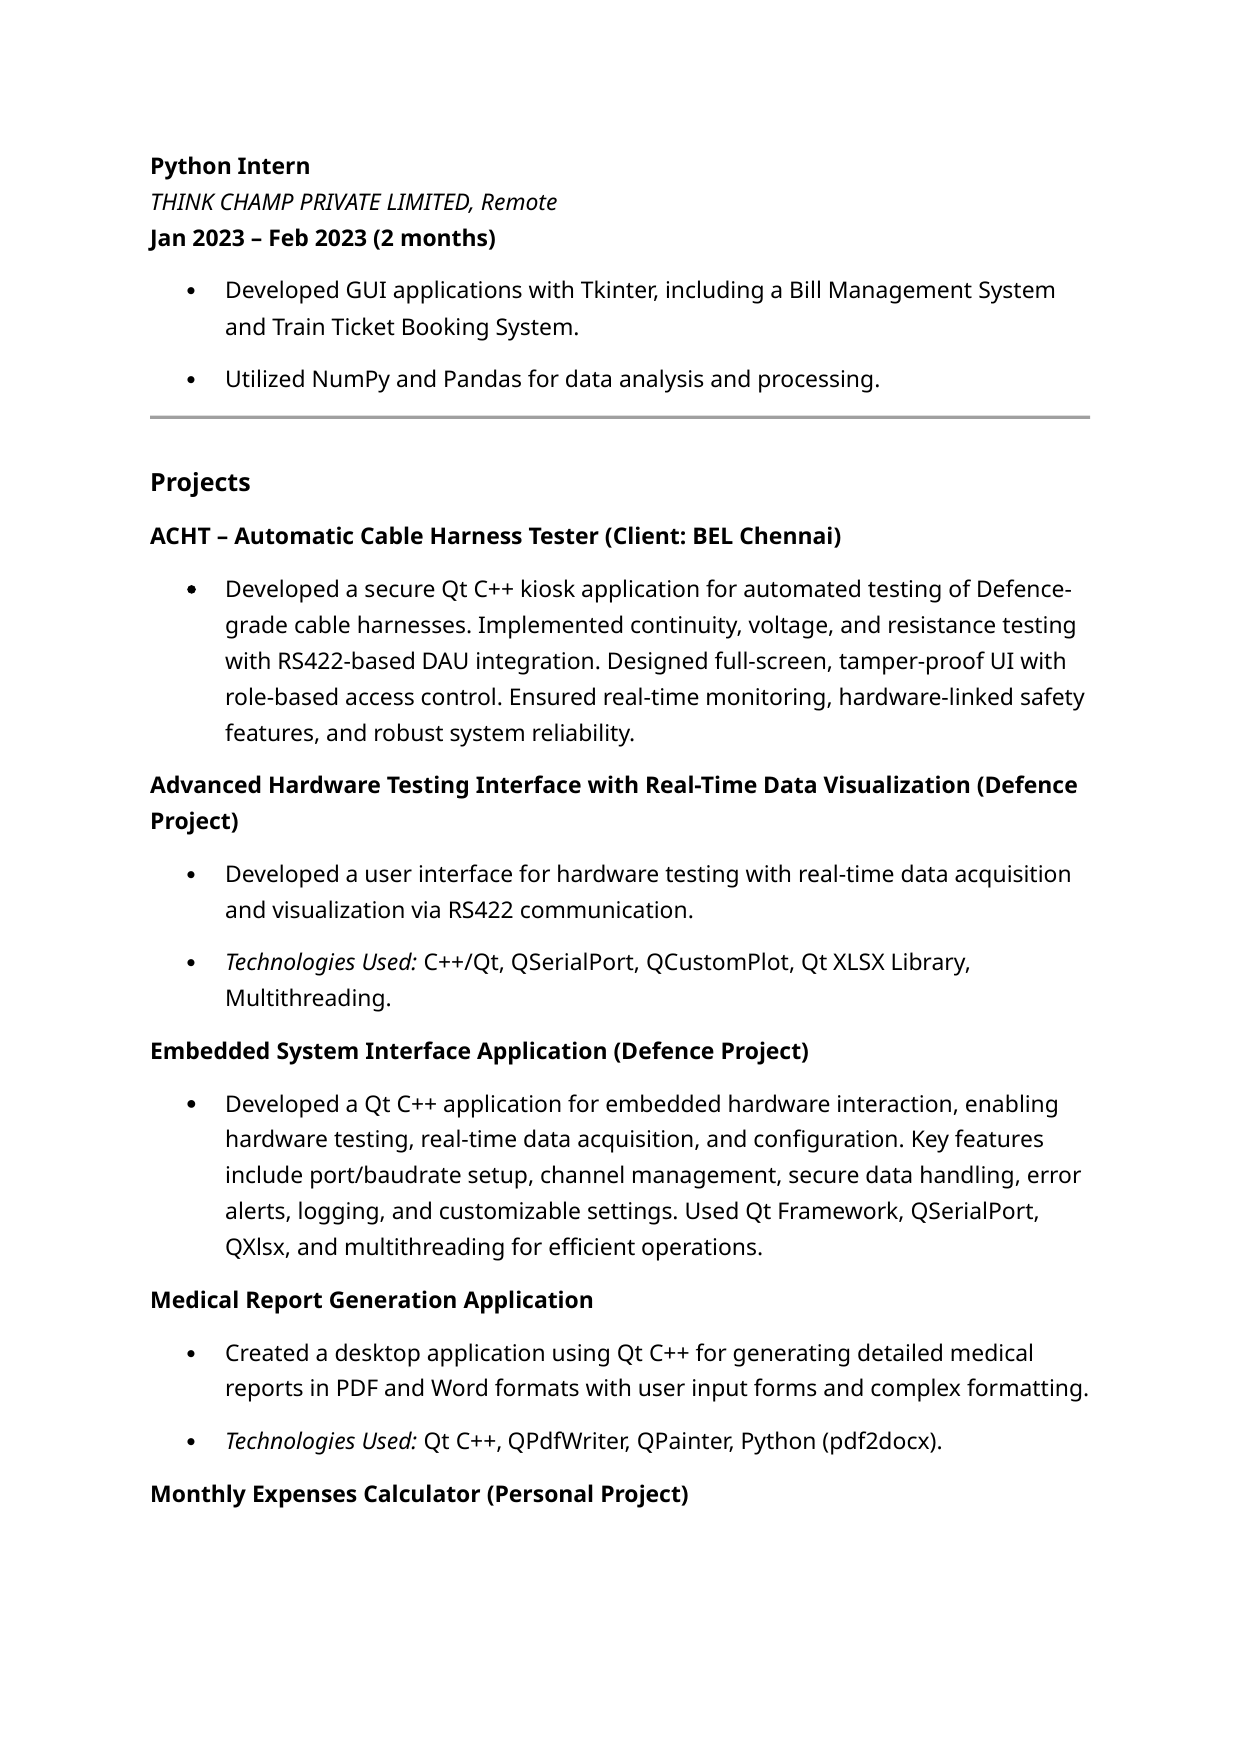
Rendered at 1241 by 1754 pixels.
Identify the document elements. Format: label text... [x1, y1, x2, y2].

list Developed a secure Qt C++ kiosk application for automated testing of Defence-grade cable harnesses. Implemented continuity, voltage, and resistance testing with RS422-based DAU integration. Designed full-screen, tamper-proof UI with role-based access control. Ensured real-time monitoring, hardware-linked safety features, and robust system reliability. [187, 573, 1090, 748]
list Technologies Used: C++/Qt, QSerialPort, QCustomPlot, Qt XLSX Library, Multithreading. [187, 946, 1090, 1013]
list Utilized NumPy and Pandas for data analysis and processing. [187, 363, 1090, 394]
list Created a desktop application using Qt C++ for generating detailed medical reports in PDF and Word formats with user input forms and complex formatting. [187, 1336, 1090, 1404]
text Embedded System Interface Application (Defence Project) [150, 1035, 1090, 1066]
text Medical Report Generation Application [150, 1284, 1090, 1315]
list Technologies Used: Qt C++, QPdfWriter, QPainter, Python (pdf2docx). [187, 1425, 1090, 1456]
text ACHT – Automatic Cable Harness Tester (Client: BEL Chennai) [150, 520, 1090, 552]
list Developed a user interface for hardware testing with real-time data acquisition and visualization via RS422 communication. [187, 858, 1090, 925]
text Python Intern THINK CHAMP PRIVATE LIMITED, Remote Jan 2023 – Feb 2023 (2 months) [150, 150, 1090, 253]
text Advanced Hardware Testing Interface with Real-Time Data Visualization (Defence Project) [150, 769, 1090, 836]
list Developed GUI applications with Tkinter, including a Bill Management System and Train Ticket Booking System. [187, 274, 1090, 342]
text Projects [150, 464, 1090, 498]
list Developed a Qt C++ application for embedded hardware interaction, enabling hardware testing, real-time data acquisition, and configuration. Key features include port/baudrate setup, channel management, secure data handling, error alerts, logging, and customizable settings. Used Qt Framework, QSerialPort, QXlsx, and multithreading for efficient operations. [187, 1087, 1090, 1262]
text Monthly Expenses Calculator (Personal Project) [150, 1478, 1090, 1509]
